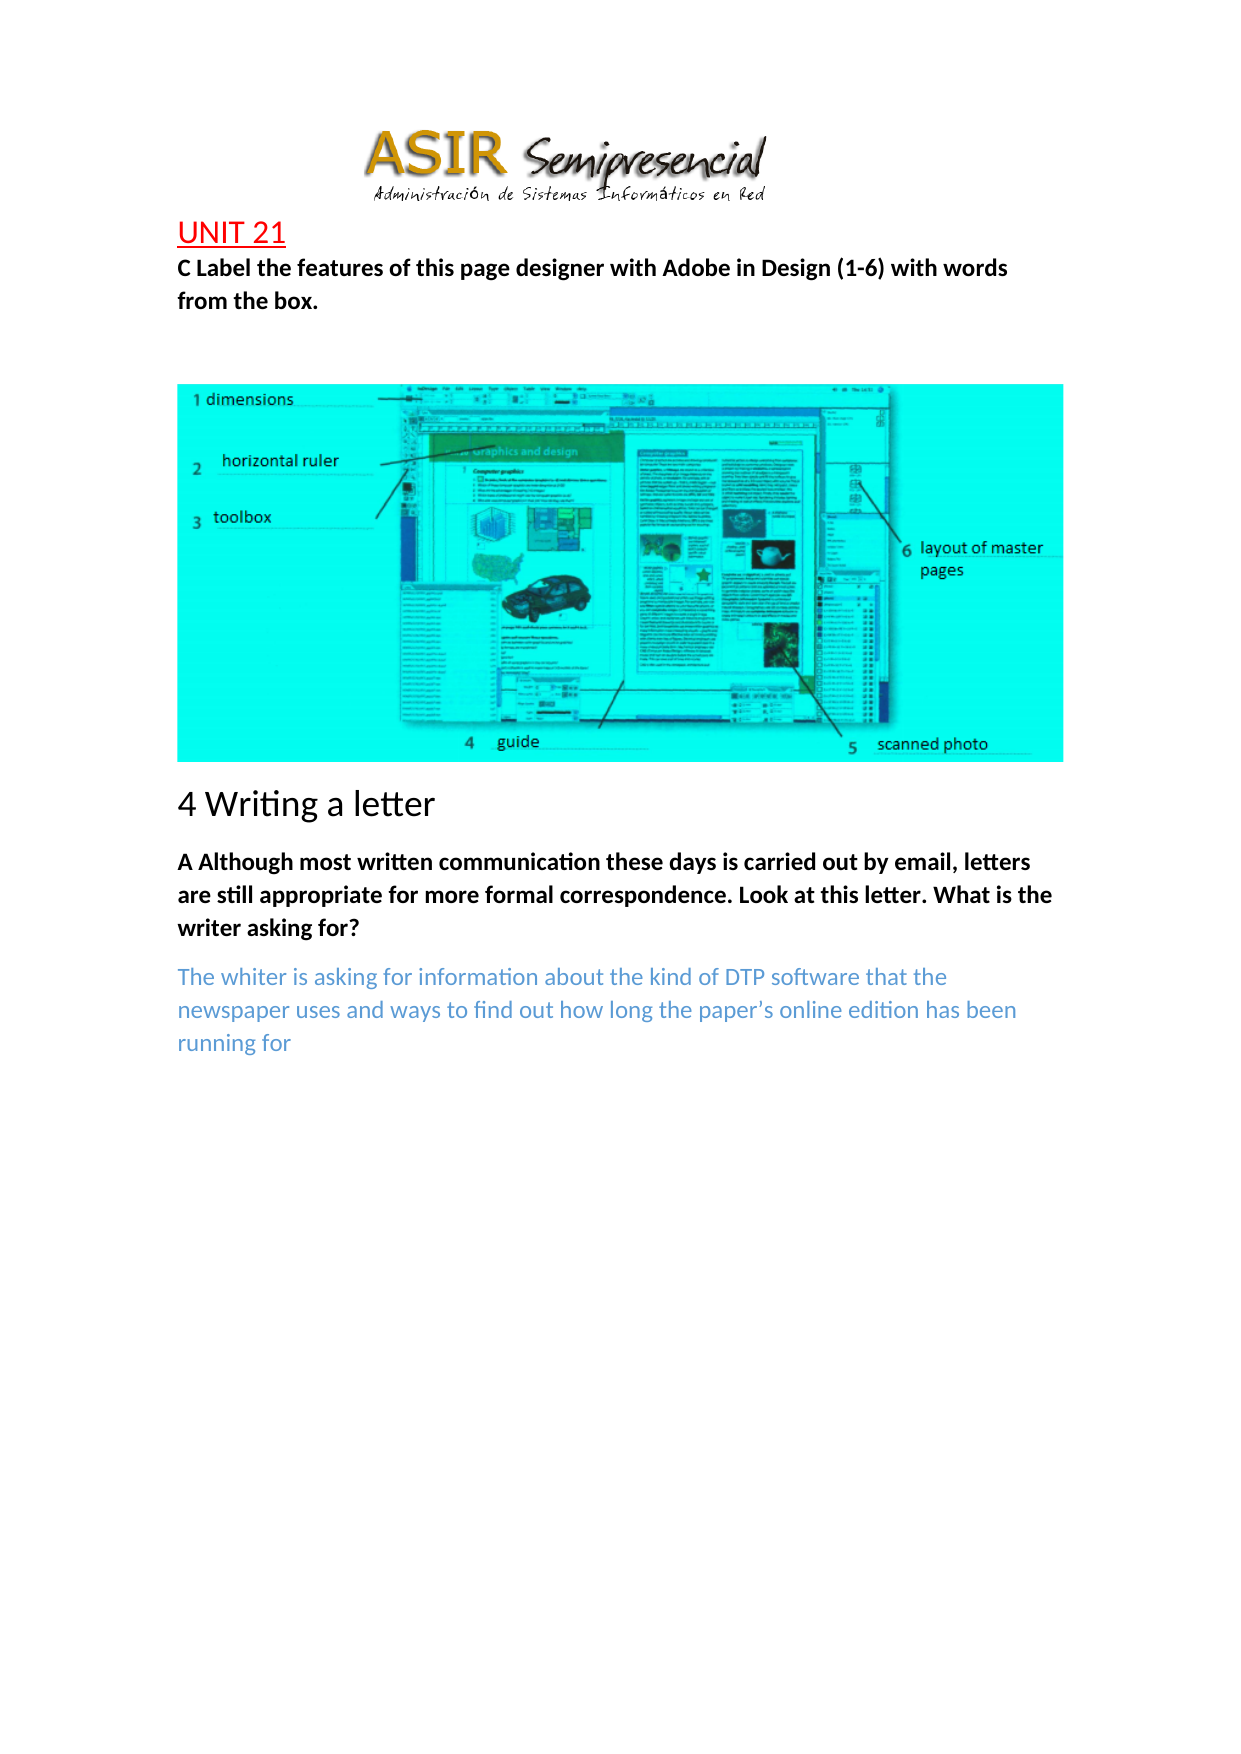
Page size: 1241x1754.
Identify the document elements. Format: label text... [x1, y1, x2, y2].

text The whiter is asking for information about the kind of DTP software that the newspaper uses and ways to find out how long the paper’s online edition has been running for [177, 962, 1063, 1058]
text A Although most written communication these days is carried out by email, letters are still appropriate for more formal correspondence. Look at this letter. What is the writer asking for? [177, 846, 1063, 942]
picture [177, 384, 1064, 762]
text 4 Writing a letter [177, 780, 1063, 826]
picture [363, 129, 767, 210]
text C Label the features of this page designer with Adobe in Design (1-6) with words from the box. [177, 252, 1063, 315]
